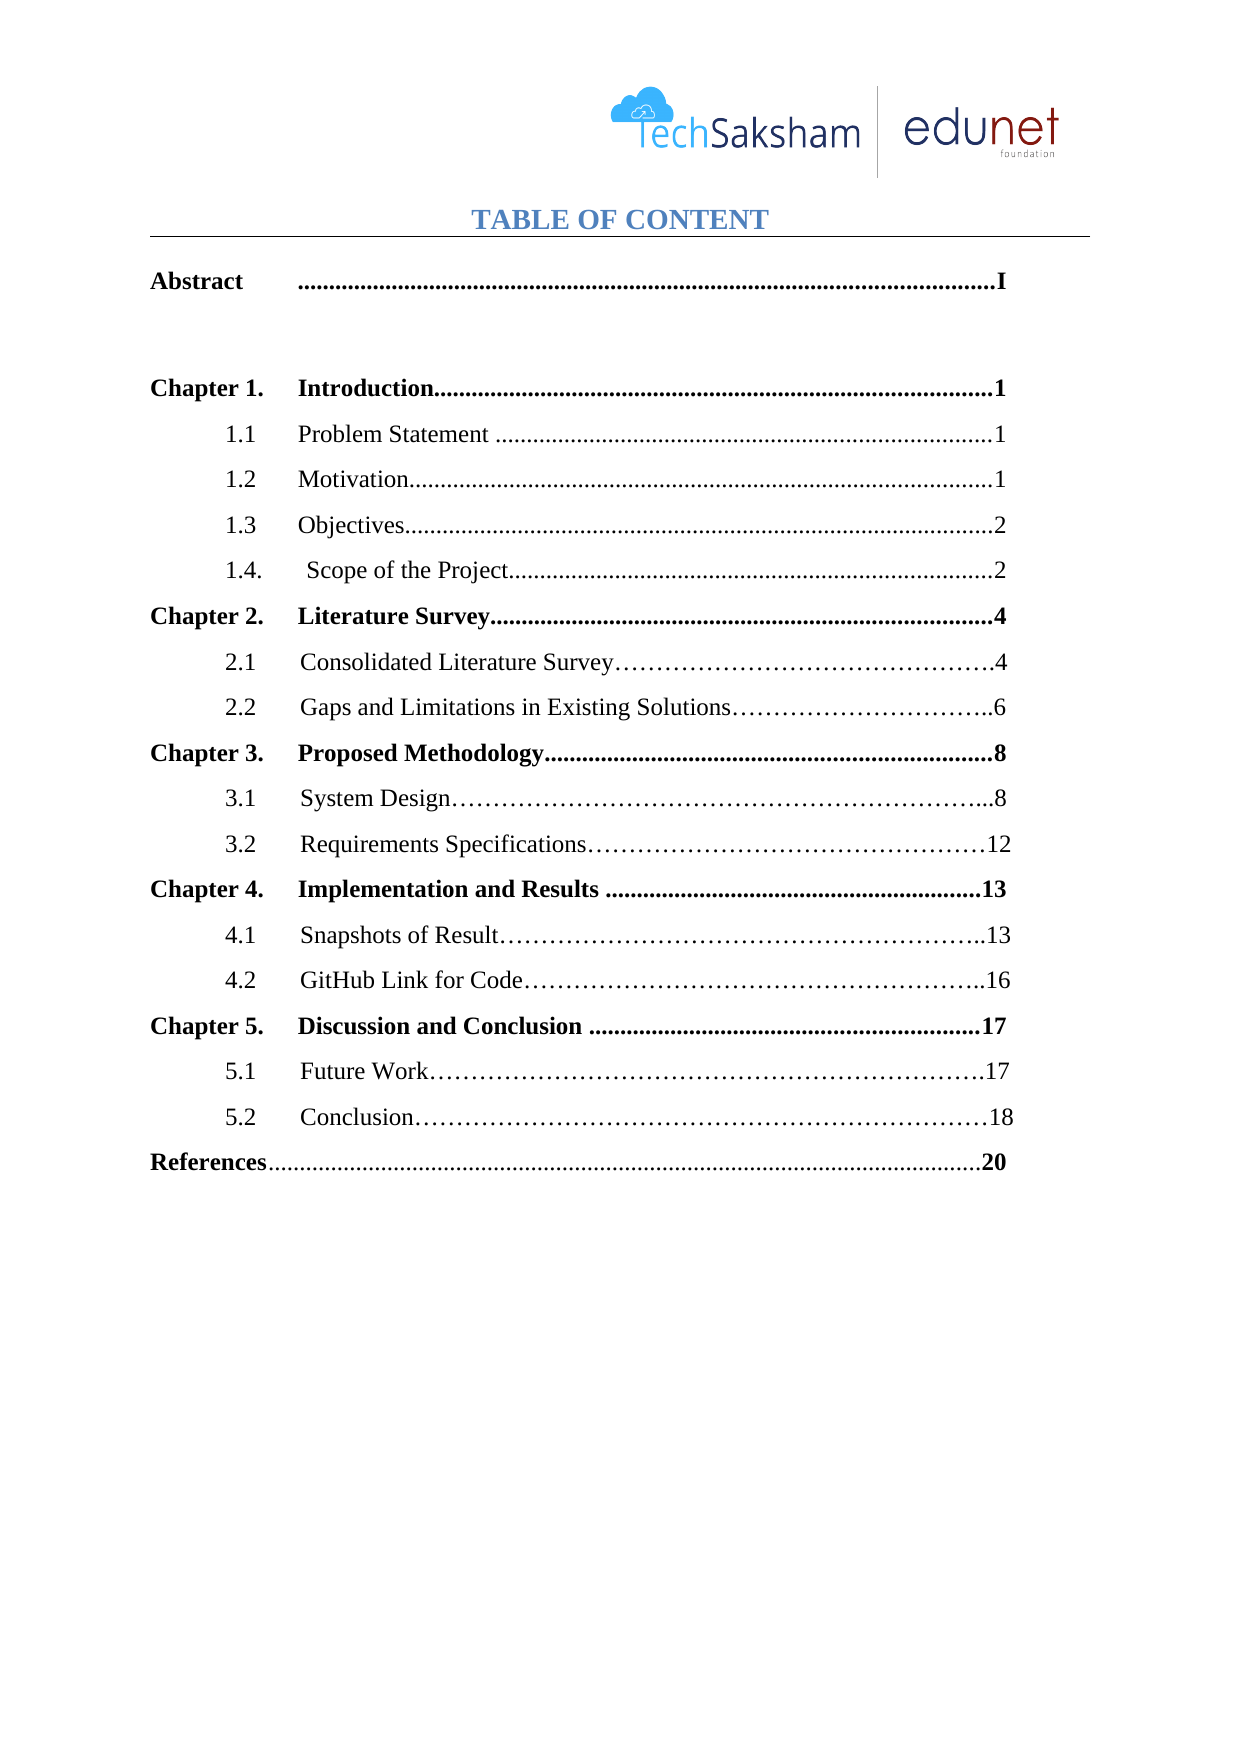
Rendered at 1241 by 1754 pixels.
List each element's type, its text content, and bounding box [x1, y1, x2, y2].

text 2.2 Gaps and Limitations in Existing Solutions…………………………..6 [150, 692, 1090, 721]
text 3.1 System Design………………………………………………………...8 [150, 783, 1090, 812]
text Chapter 2. Literature Survey 4 [150, 601, 1090, 630]
picture [605, 79, 866, 154]
text Chapter 1. Introduction 1 [150, 373, 1090, 402]
text 1.2 Motivation 1 [150, 464, 1090, 493]
text 1.3 Objectives 2 [150, 510, 1090, 539]
text 5.1 Future Work………………………………………………………….17 [150, 1056, 1090, 1085]
text 1.1 Problem Statement 1 [150, 419, 1090, 448]
text 4.1 Snapshots of Result…………………………………………………..13 [150, 920, 1090, 948]
text References 20 [150, 1147, 1090, 1176]
text 4.2 GitHub Link for Code………………………………………………..16 [150, 965, 1090, 994]
text Chapter 3. Proposed Methodology 8 [150, 738, 1090, 766]
text 1.4. Scope of the Project 2 [150, 556, 1090, 584]
picture [898, 100, 1066, 164]
text 2.1 Consolidated Literature Survey……………………………………….4 [150, 647, 1090, 675]
text Abstract I [150, 266, 1090, 294]
text 3.2 Requirements Specifications…………………………………………12 [150, 829, 1090, 857]
text 5.2 Conclusion……………………………………………………………18 [150, 1102, 1090, 1131]
text TABLE OF CONTENT [150, 202, 1090, 236]
text Chapter 5. Discussion and Conclusion 17 [150, 1011, 1090, 1039]
text Chapter 4. Implementation and Results 13 [150, 874, 1090, 903]
